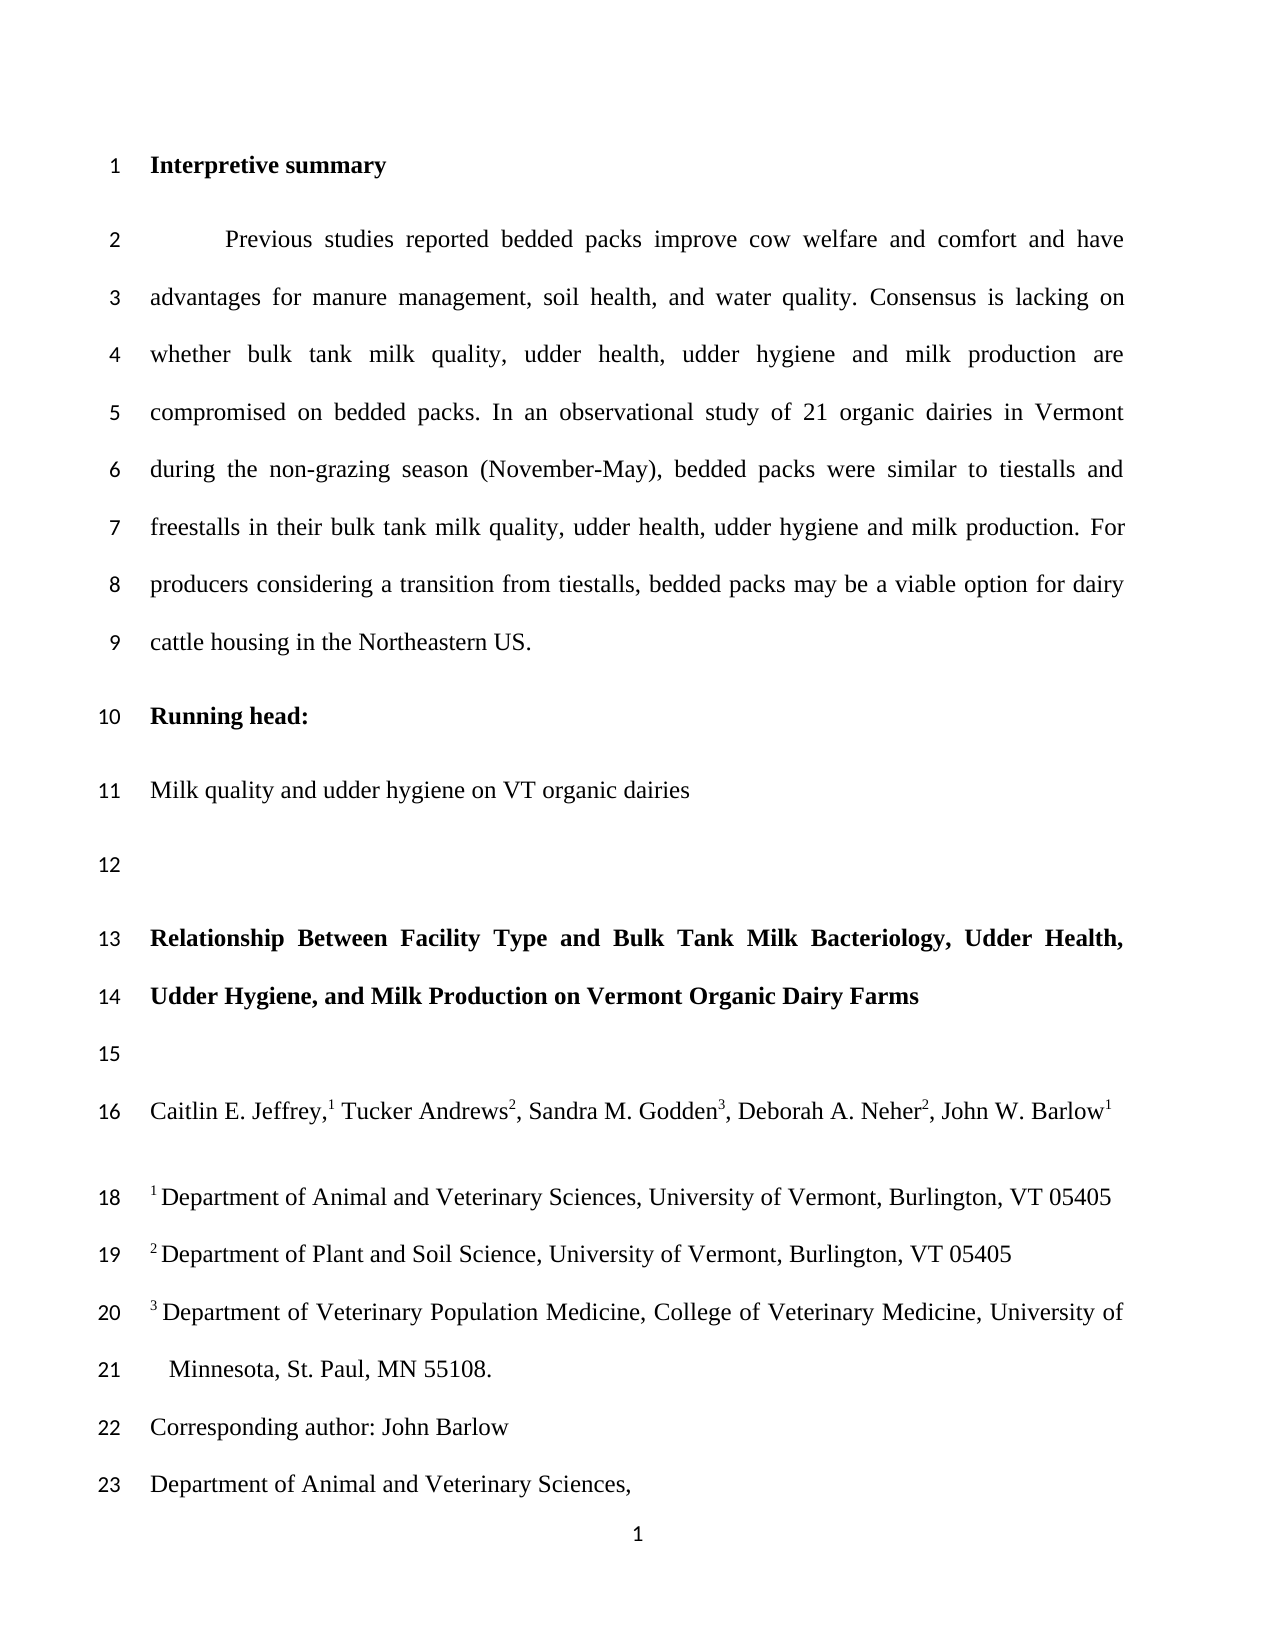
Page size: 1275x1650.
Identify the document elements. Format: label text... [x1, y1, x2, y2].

text Department of Animal and Veterinary Sciences, [150, 1469, 1125, 1498]
text Interpretive summary [150, 150, 1125, 179]
text Relationship Between Facility Type and Bulk Tank Milk Bacteriology, Udder Health, Udder Hygiene, and Milk Production on Vermont Organic Dairy Farms [150, 923, 1125, 1009]
text Caitlin E. Jeffrey,1 Tucker Andrews2, Sandra M. Godden3, Deborah A. Neher2, John W. Barlow1 [150, 1096, 1125, 1124]
text 2 Department of Plant and Soil Science, University of Vermont, Burlington, VT 05405 [150, 1239, 1125, 1268]
text 3 Department of Veterinary Population Medicine, College of Veterinary Medicine, University of Minnesota, St. Paul, MN 55108. [150, 1297, 1125, 1383]
text Previous studies reported bedded packs improve cow welfare and comfort and have advantages for manure management, soil health, and water quality. Consensus is lacking on whether bulk tank milk quality, udder health, udder hygiene and milk production are compromised on bedded packs. In an observational study of 21 organic dairies in Vermont during the non-grazing season (November-May), bedded packs were similar to tiestalls and freestalls in their bulk tank milk quality, udder health, udder hygiene and milk production. For producers considering a transition from tiestalls, bedded packs may be a viable option for dairy cattle housing in the Northeastern US. [150, 224, 1125, 655]
text Milk quality and udder hygiene on VT organic dairies [150, 775, 1125, 804]
text 1 Department of Animal and Veterinary Sciences, University of Vermont, Burlington, VT 05405 [150, 1182, 1125, 1211]
text Corresponding author: John Barlow [150, 1412, 1125, 1441]
text Running head: [150, 701, 1125, 729]
